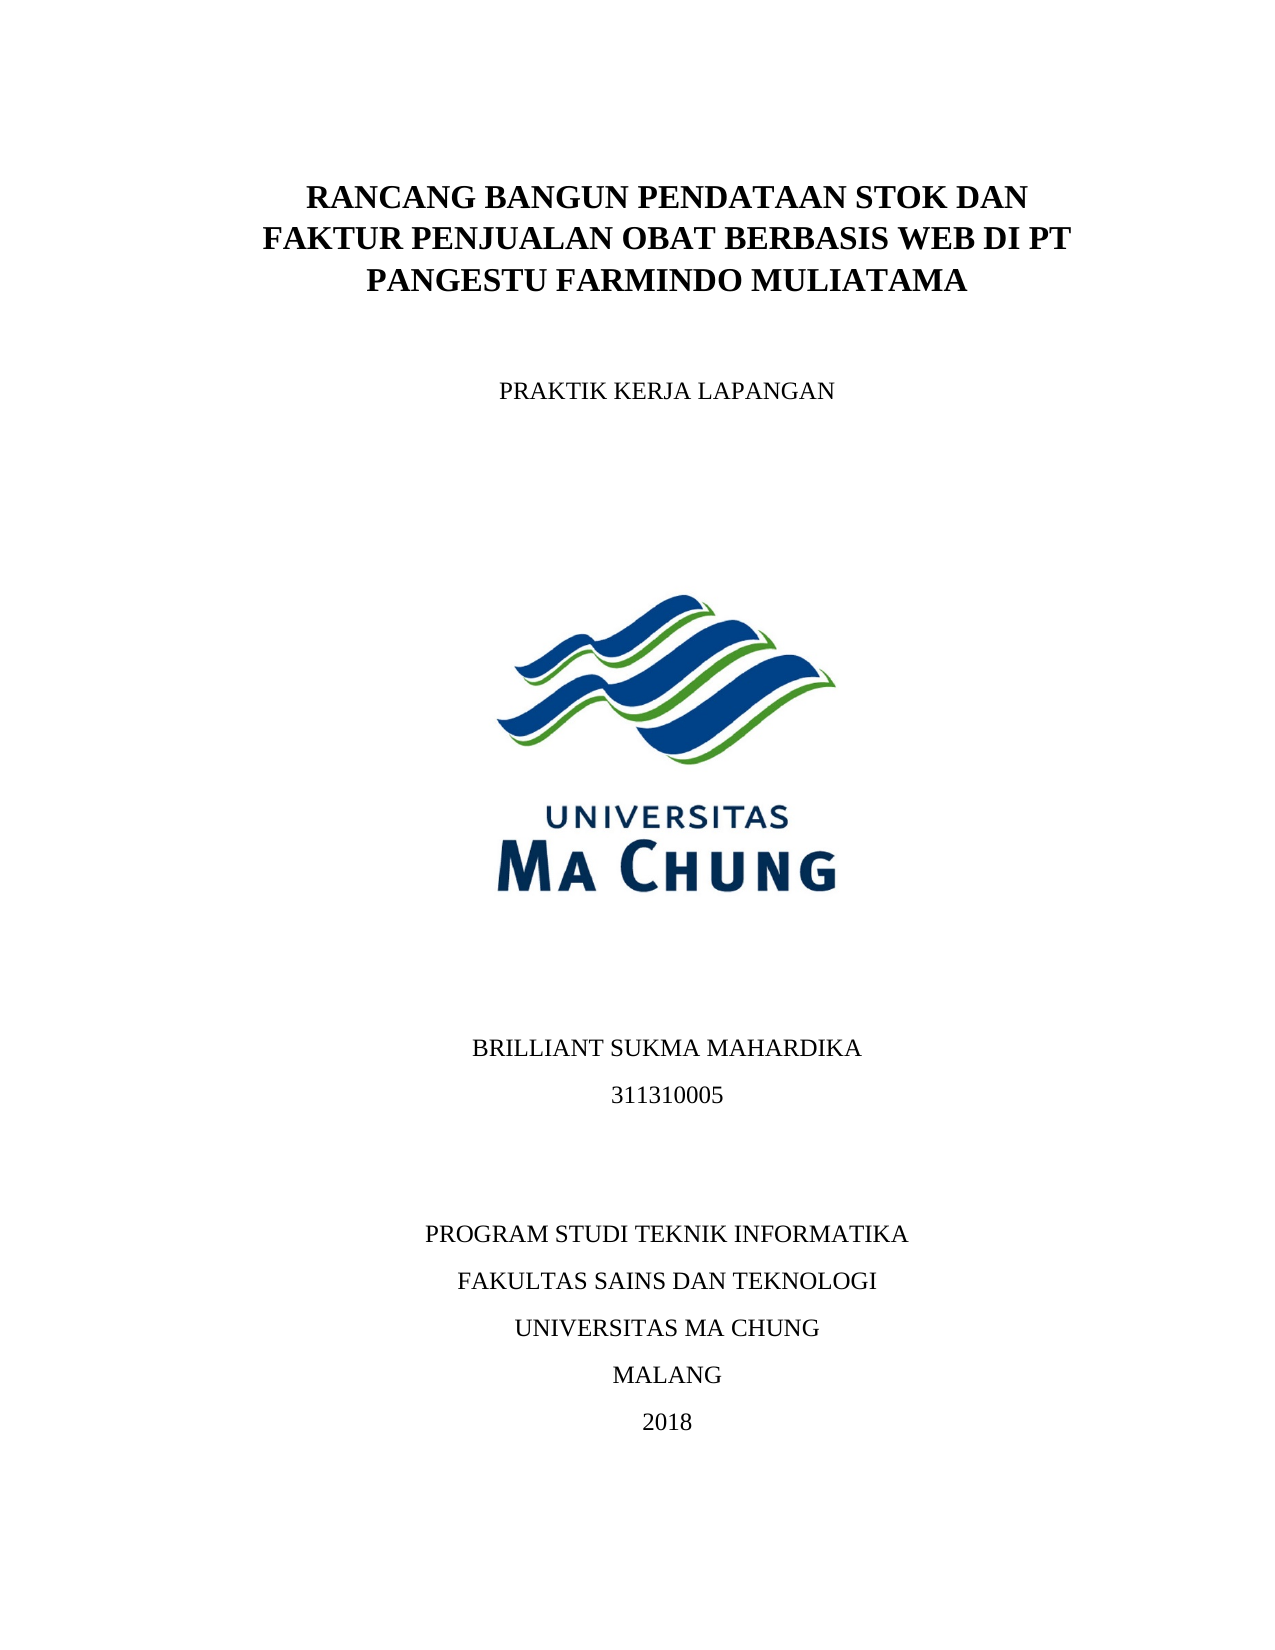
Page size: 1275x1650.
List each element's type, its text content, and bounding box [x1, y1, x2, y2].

text FAKULTAS SAINS DAN TEKNOLOGI [236, 1266, 1098, 1294]
text PRAKTIK KERJA LAPANGAN [236, 376, 1098, 405]
text BRILLIANT SUKMA MAHARDIKA [236, 1033, 1098, 1062]
text MALANG [236, 1360, 1098, 1389]
picture [488, 564, 846, 921]
text UNIVERSITAS MA CHUNG [236, 1313, 1098, 1342]
text RANCANG BANGUN PENDATAAN STOK DAN FAKTUR PENJUALAN OBAT BERBASIS WEB DI PT PANGESTU FARMINDO MULIATAMA [236, 177, 1098, 298]
text 2018 [236, 1407, 1098, 1436]
text 311310005 [236, 1080, 1098, 1139]
text PROGRAM STUDI TEKNIK INFORMATIKA [236, 1158, 1098, 1247]
